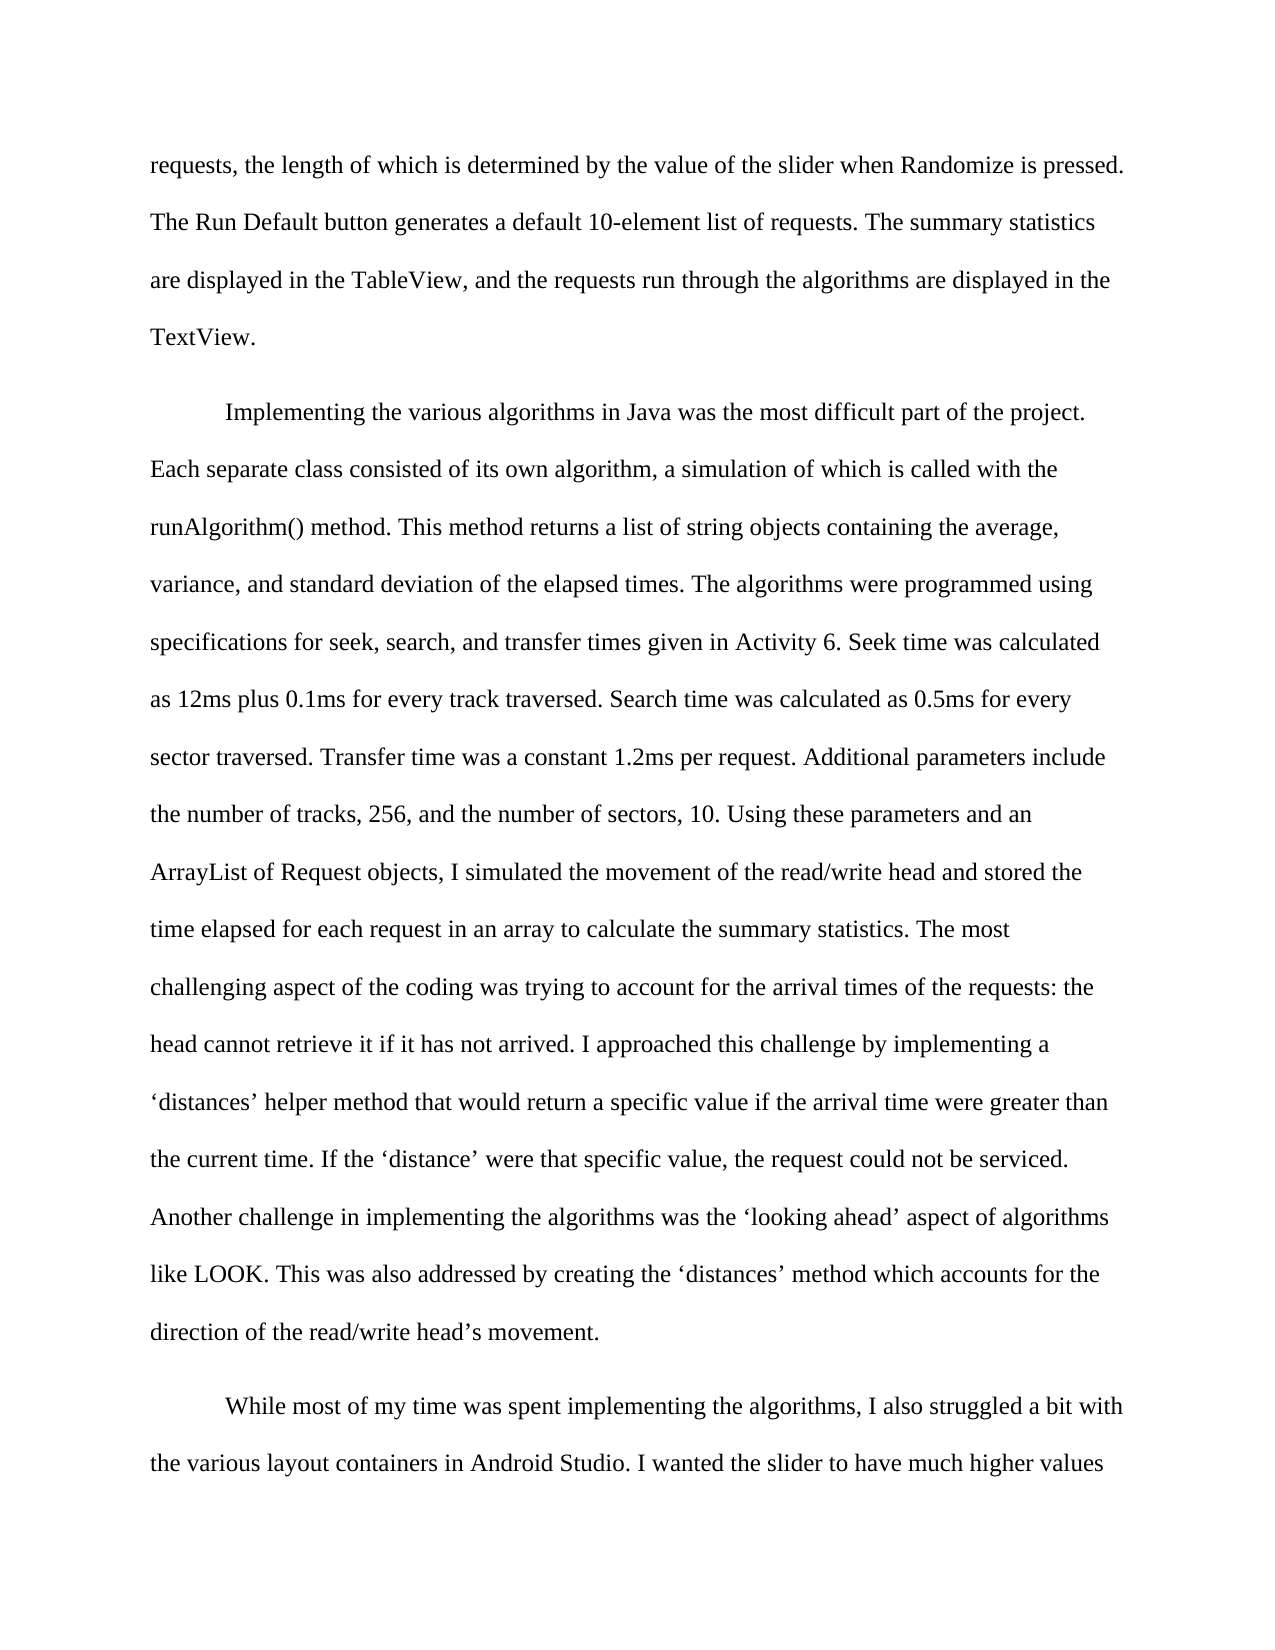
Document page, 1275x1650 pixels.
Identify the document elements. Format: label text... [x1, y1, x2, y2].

text Implementing the various algorithms in Java was the most difficult part of the project. Each separate class consisted of its own algorithm, a simulation of which is called with the runAlgorithm() method. This method returns a list of string objects containing the average, variance, and standard deviation of the elapsed times. The algorithms were programmed using specifications for seek, search, and transfer times given in Activity 6. Seek time was calculated as 12ms plus 0.1ms for every track traversed. Search time was calculated as 0.5ms for every sector traversed. Transfer time was a constant 1.2ms per request. Additional parameters include the number of tracks, 256, and the number of sectors, 10. Using these parameters and an ArrayList of Request objects, I simulated the movement of the read/write head and stored the time elapsed for each request in an array to calculate the summary statistics. The most challenging aspect of the coding was trying to account for the arrival times of the requests: the head cannot retrieve it if it has not arrived. I approached this challenge by implementing a ‘distances’ helper method that would return a specific value if the arrival time were greater than the current time. If the ‘distance’ were that specific value, the request could not be serviced. Another challenge in implementing the algorithms was the ‘looking ahead’ aspect of algorithms like LOOK. This was also addressed by creating the ‘distances’ method which accounts for the direction of the read/write head’s movement. [150, 397, 1125, 1345]
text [150, 1391, 1125, 1477]
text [150, 150, 1125, 351]
